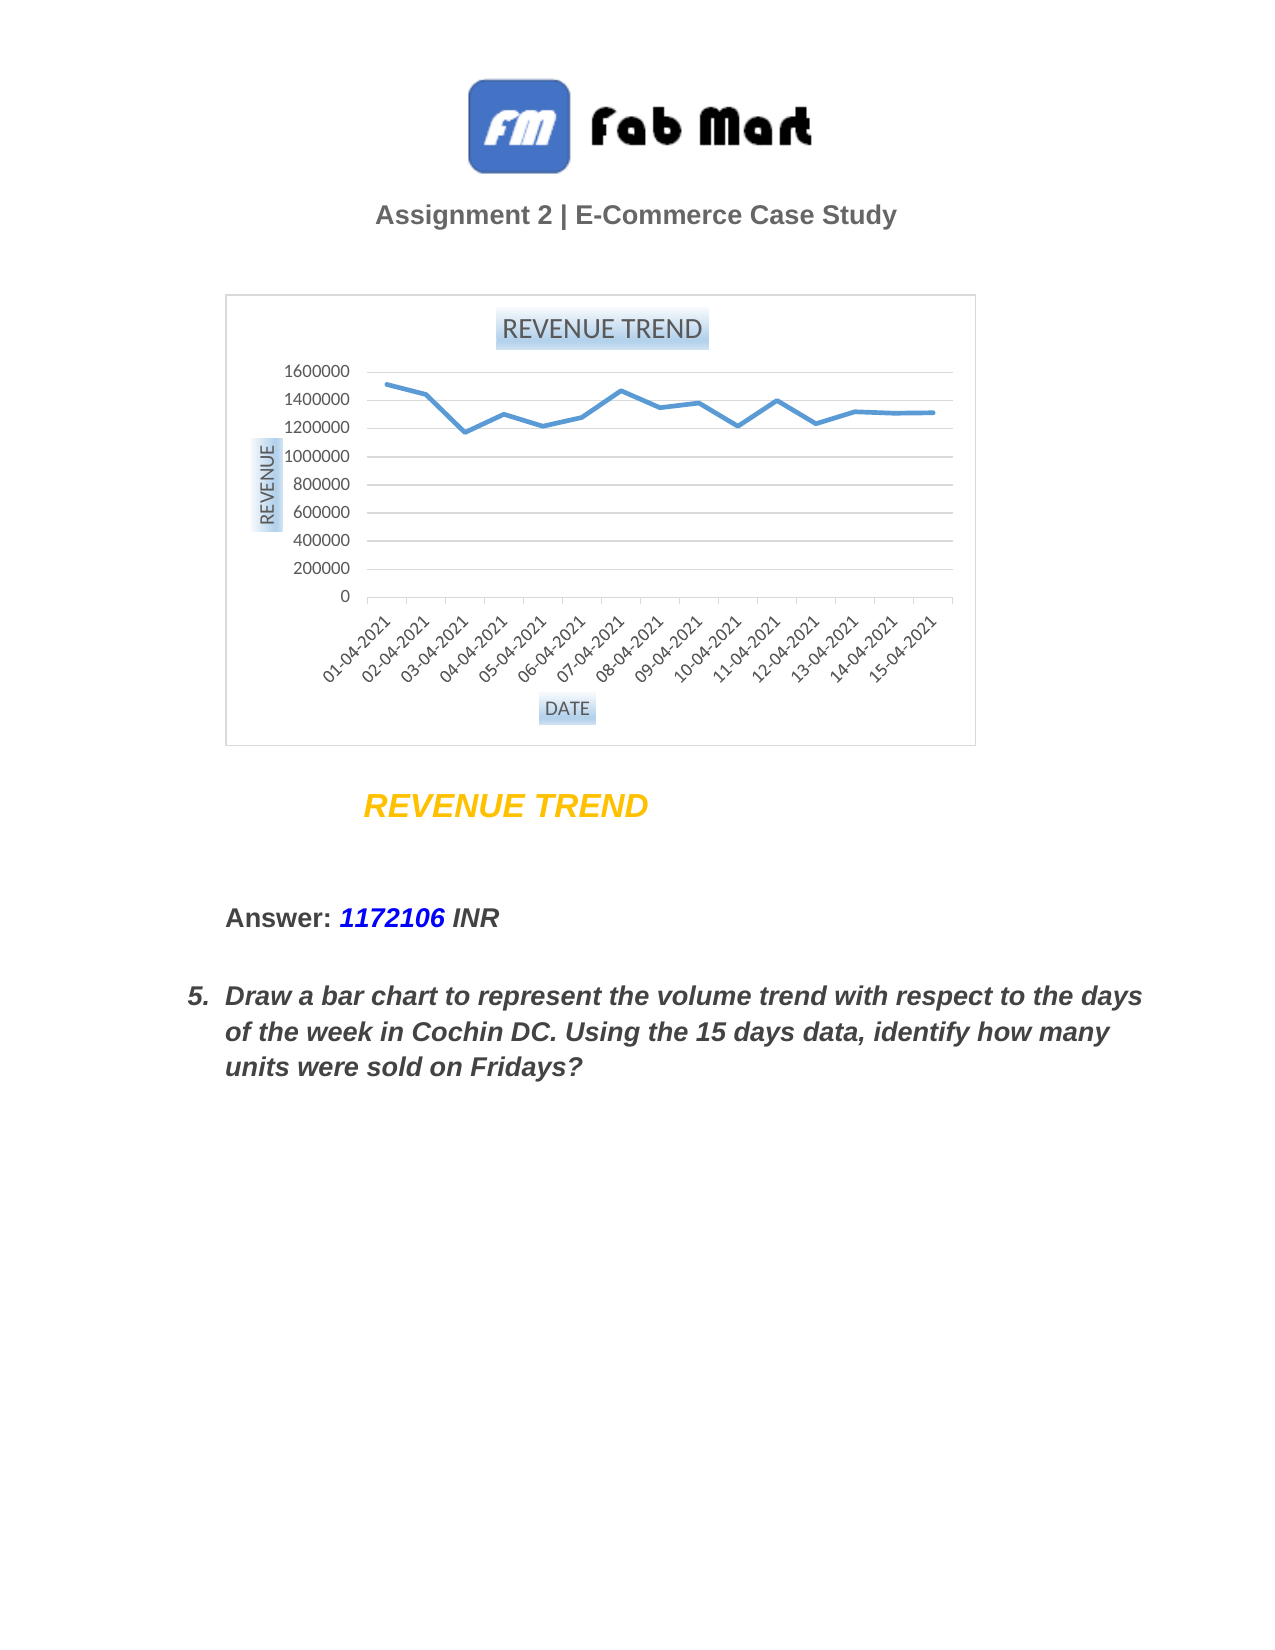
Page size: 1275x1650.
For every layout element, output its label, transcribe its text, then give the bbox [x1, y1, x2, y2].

text Answer: 1172106 INR [150, 902, 1162, 933]
list Draw a bar chart to represent the volume trend with respect to the days of the week in Cochin DC. Using the 15 days data, identify how many units were sold on Fridays? [187, 979, 1162, 1083]
picture [450, 75, 849, 196]
text REVENUE TREND [225, 786, 1162, 824]
